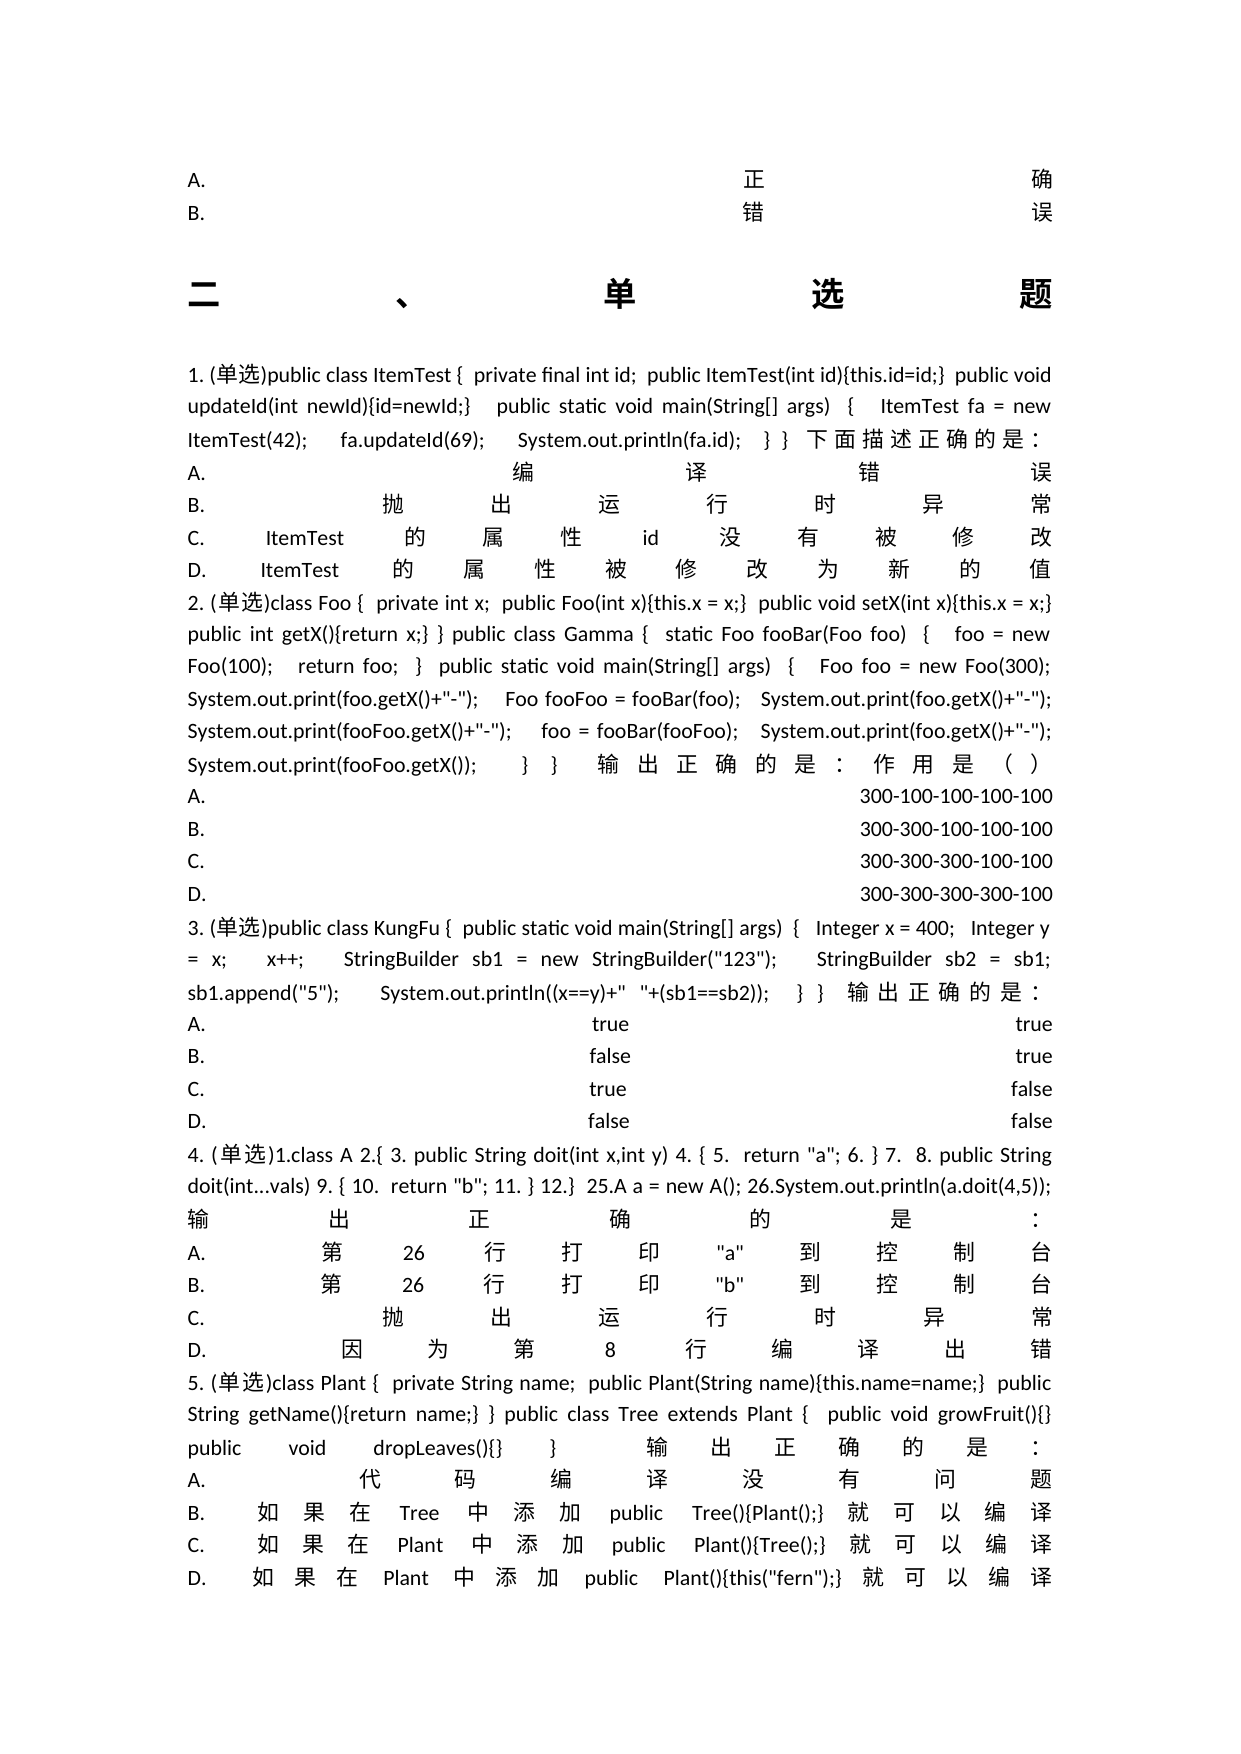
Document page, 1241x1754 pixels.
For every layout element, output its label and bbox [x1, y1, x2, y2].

text [187, 162, 1053, 1592]
